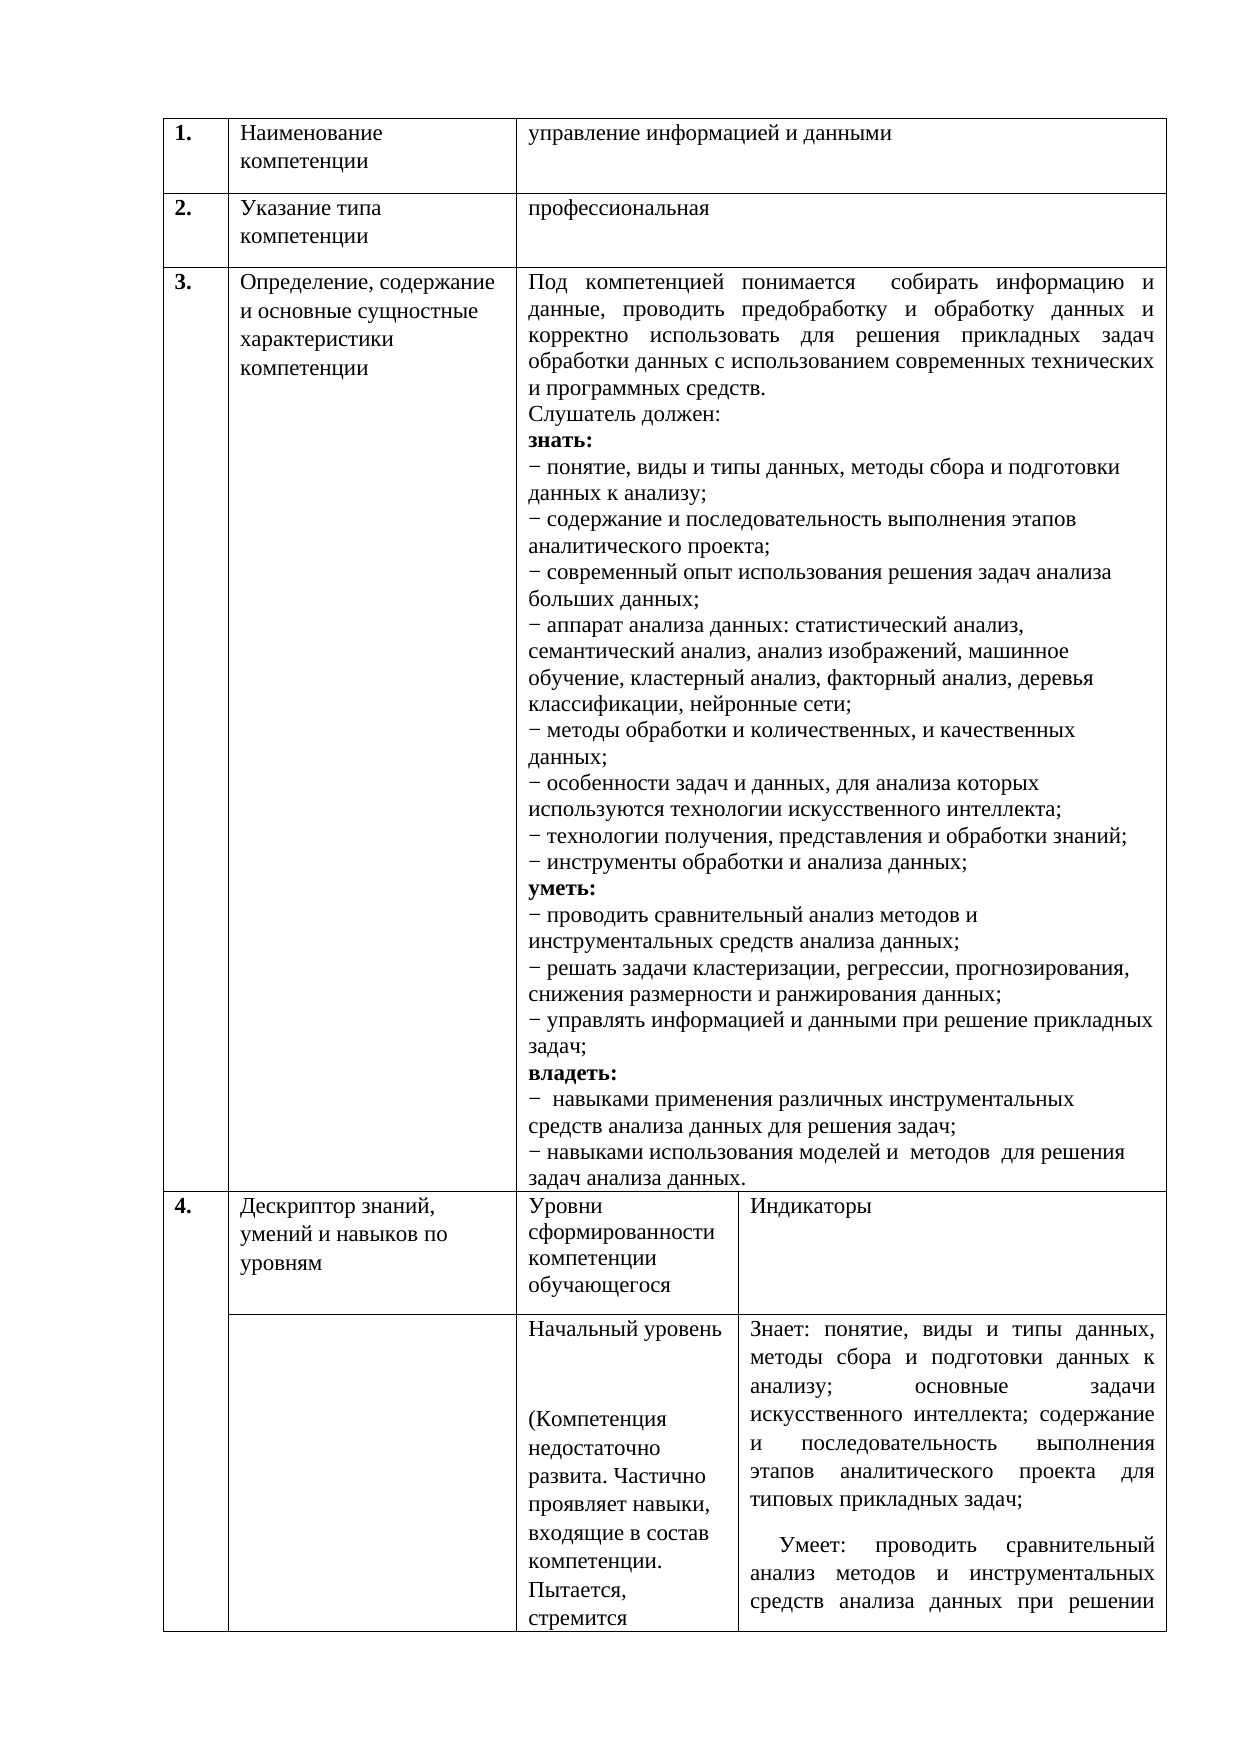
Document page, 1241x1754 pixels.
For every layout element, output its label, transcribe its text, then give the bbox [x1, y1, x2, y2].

table_cell 2. [164, 194, 228, 267]
table_header управление информацией и данными [517, 119, 1166, 193]
table_cell Индикаторы [739, 1192, 1166, 1314]
table_header 1. [164, 119, 228, 193]
table_cell [229, 1315, 516, 1631]
table_cell Дескриптор знаний, умений и навыков по уровням [229, 1192, 516, 1314]
table_header Наименование компетенции [229, 119, 516, 193]
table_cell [739, 1315, 1166, 1631]
table_cell 3. [164, 268, 228, 1191]
table_cell Под компетенцией понимается собирать информацию и данные, проводить предобработку и обработку данных и корректно использовать для решения прикладных задач обработки данных с использованием современных технических и программных средств. Слушатель должен: знать: − понятие, виды и типы данных, методы сбора и подготовки данных к анализу; − содержание и последовательность выполнения этапов аналитического проекта; − современный опыт использования решения задач анализа больших данных; − аппарат анализа данных: статистический анализ, семантический анализ, анализ изображений, машинное обучение, кластерный анализ, факторный анализ, деревья классификации, нейронные сети; − методы обработки и количественных, и качественных данных; − особенности задач и данных, для анализа которых используются технологии искусственного интеллекта; − технологии получения, представления и обработки знаний; − инструменты обработки и анализа данных; уметь: − проводить сравнительный анализ методов и инструментальных средств анализа данных; − решать задачи кластеризации, регрессии, прогнозирования, снижения размерности и ранжирования данных; − управлять информацией и данными при решение прикладных задач; владеть: − навыками применения различных инструментальных средств анализа данных для решения задач; − навыками использования моделей и методов для решения задач анализа данных. [517, 268, 1166, 1191]
table_cell Уровни сформированности компетенции обучающегося [517, 1192, 738, 1314]
table_cell Определение, содержание и основные сущностные характеристики компетенции [229, 268, 516, 1191]
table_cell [517, 1315, 738, 1631]
table_cell 4. [164, 1192, 228, 1631]
table_cell Указание типа компетенции [229, 194, 516, 267]
table_cell профессиональная [517, 194, 1166, 267]
